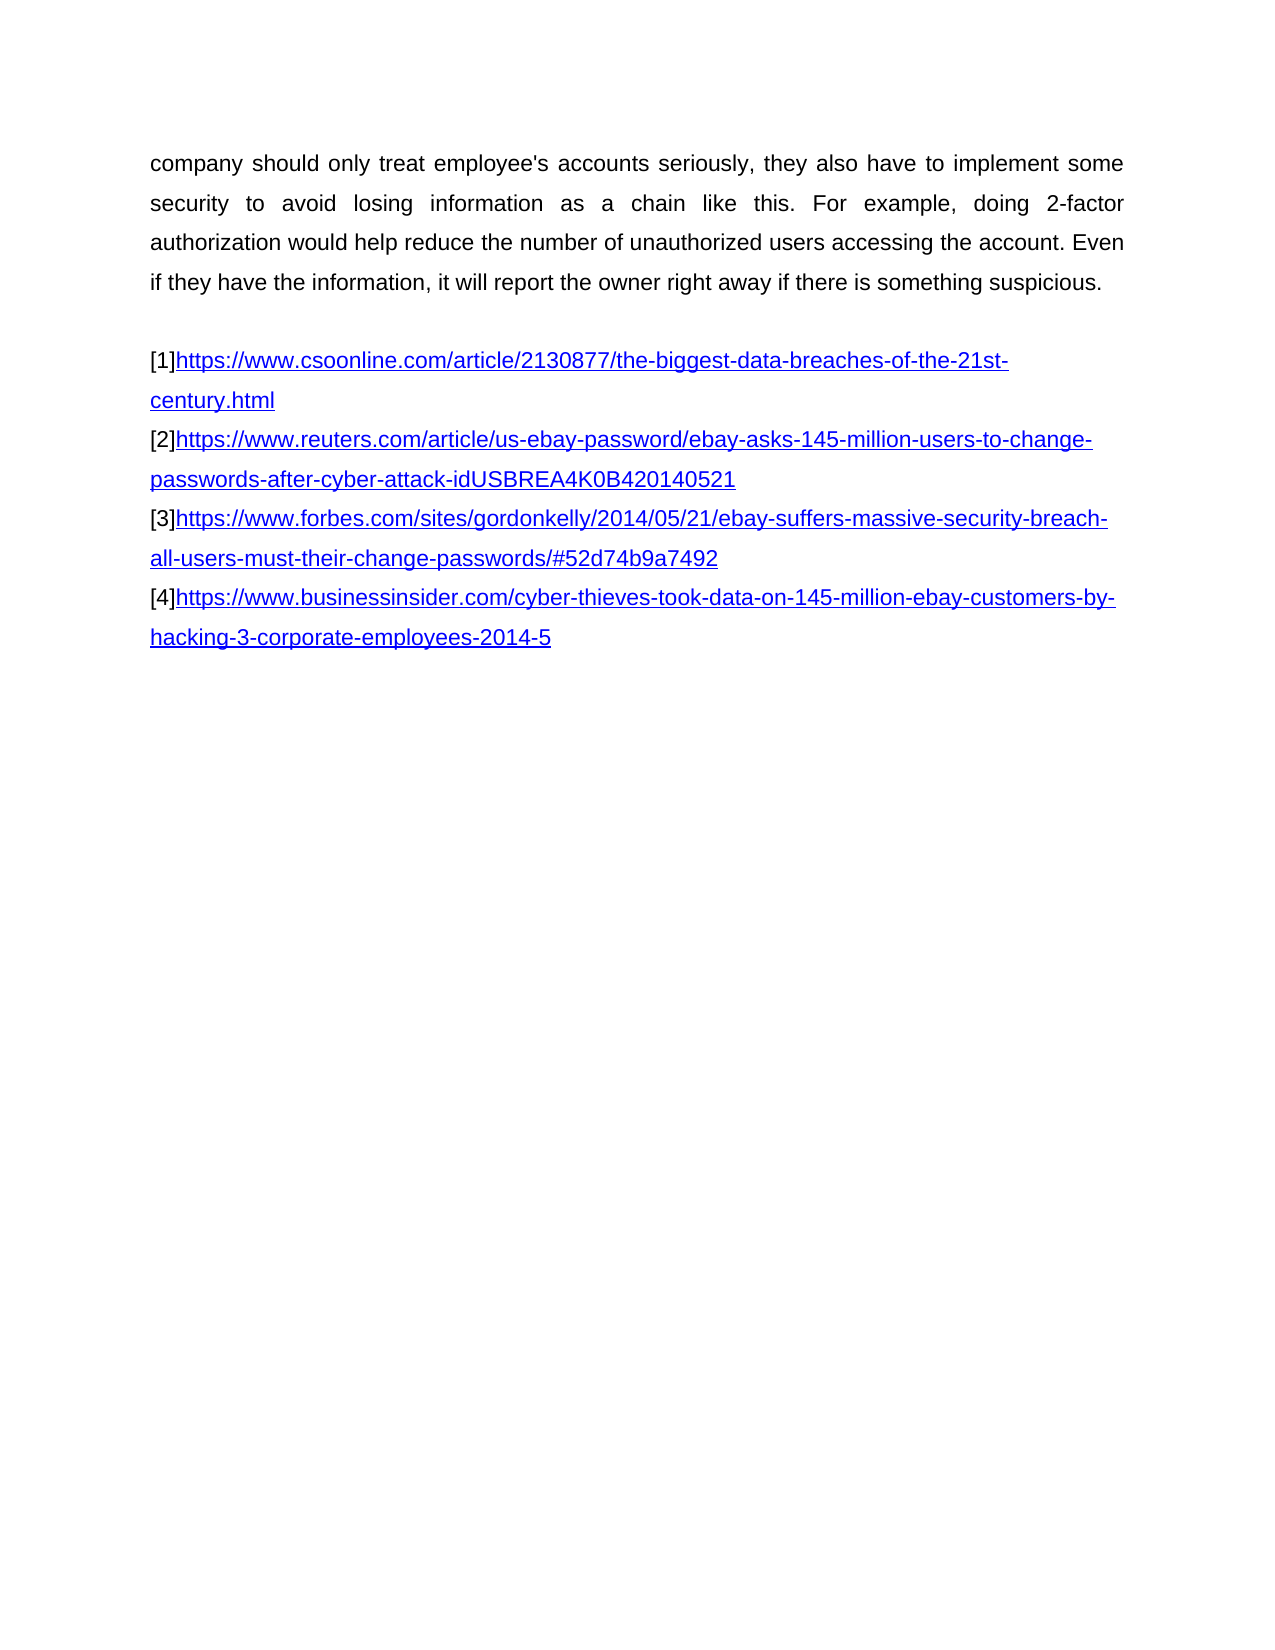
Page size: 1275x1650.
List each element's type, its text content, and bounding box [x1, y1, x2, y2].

text [2]https://www.reuters.com/article/us-ebay-password/ebay-asks-145-million-users-to-change-passwords-after-cyber-attack-idUSBREA4K0B420140521 [150, 426, 1125, 492]
text [4]https://www.businessinsider.com/cyber-thieves-took-data-on-145-million-ebay-customers-by-hacking-3-corporate-employees-2014-5 [150, 584, 1125, 650]
text [3]https://www.forbes.com/sites/gordonkelly/2014/05/21/ebay-suffers-massive-security-breach-all-users-must-their-change-passwords/#52d74b9a7492 [150, 505, 1125, 571]
text [1]https://www.csoonline.com/article/2130877/the-biggest-data-breaches-of-the-21st-century.html [150, 347, 1125, 413]
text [150, 150, 1125, 295]
